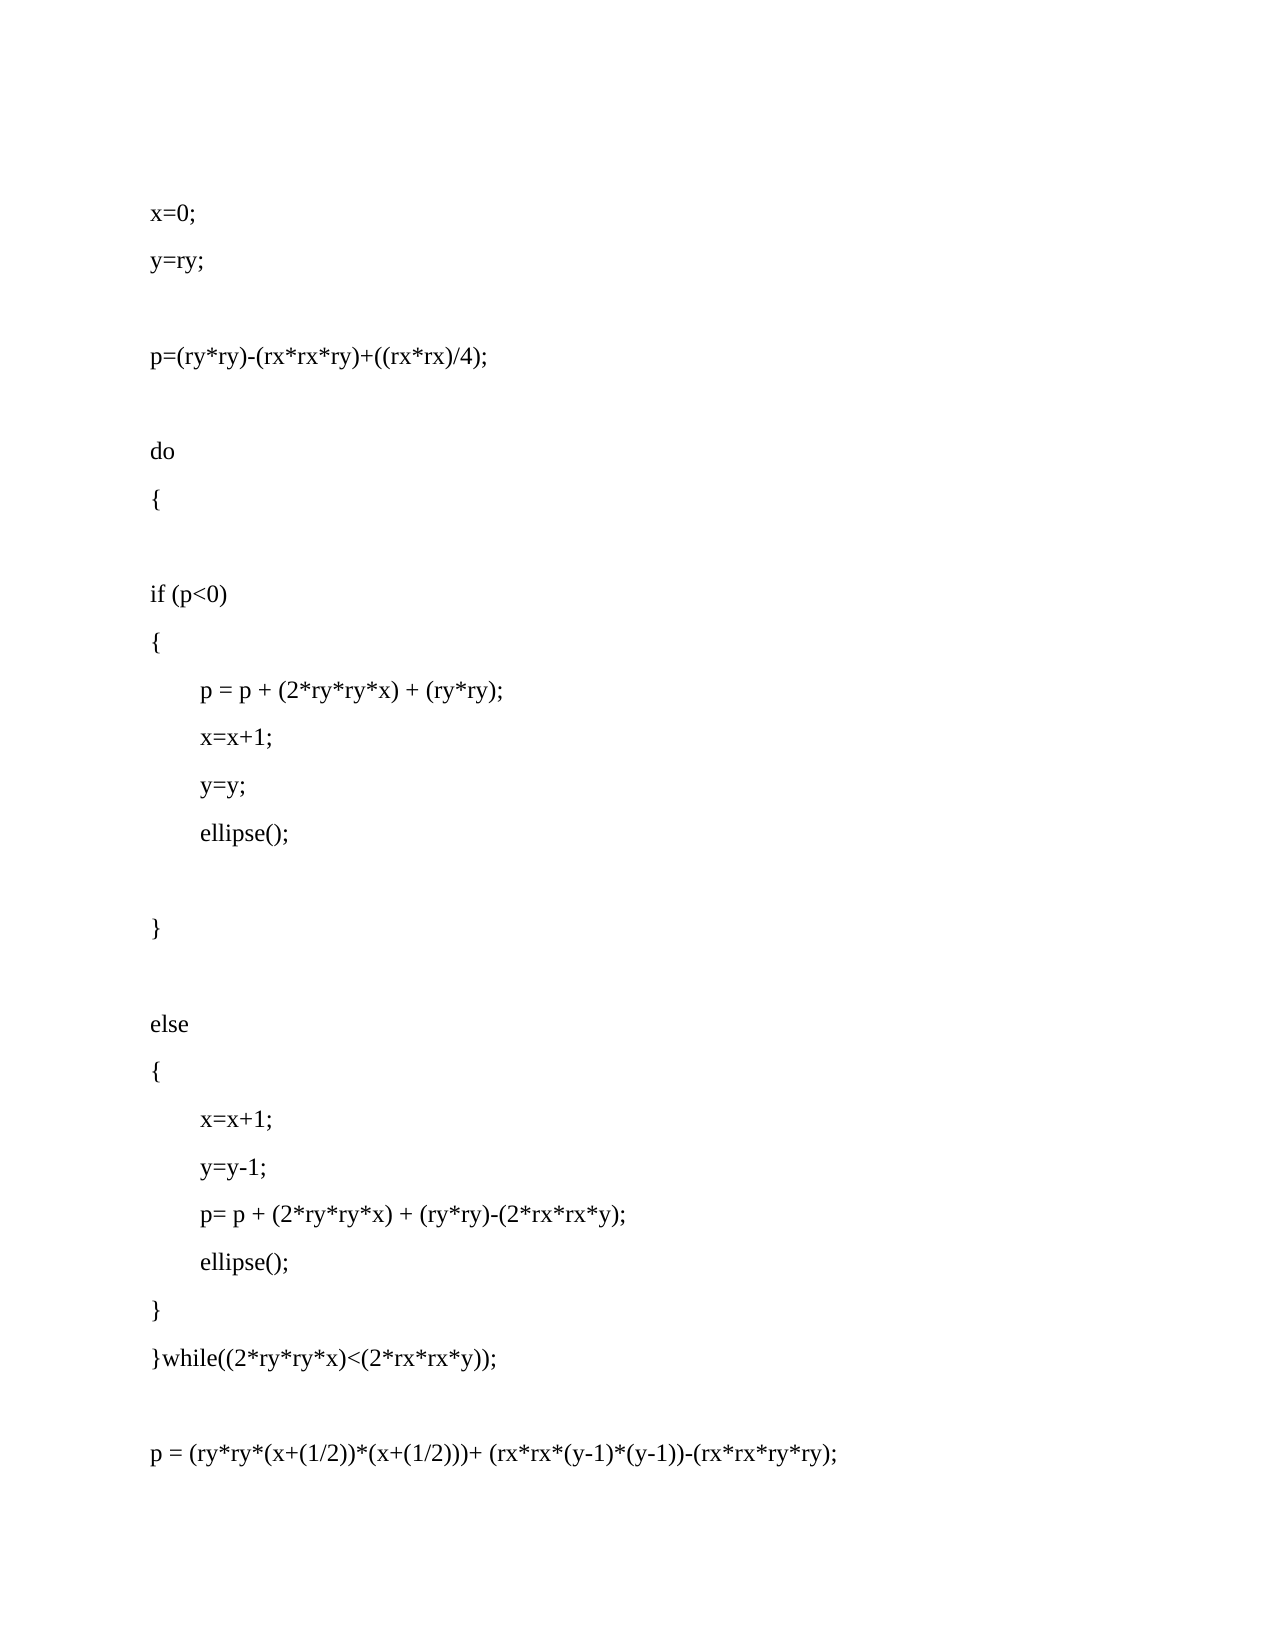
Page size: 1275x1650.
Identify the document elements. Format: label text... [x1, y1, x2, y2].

text y=ry; [150, 245, 1125, 274]
text }while((2*ry*ry*x)<(2*rx*rx*y)); [150, 1343, 1125, 1371]
text p = (ry*ry*(x+(1/2))*(x+(1/2)))+ (rx*rx*(y-1)*(y-1))-(rx*rx*ry*ry); [150, 1438, 1125, 1467]
text p= p + (2*ry*ry*x) + (ry*ry)-(2*rx*rx*y); [150, 1199, 1125, 1228]
text x=x+1; [150, 722, 1125, 751]
text ellipse(); [150, 818, 1125, 847]
text { [150, 627, 1125, 656]
text do [150, 436, 1125, 465]
text if (p<0) [150, 579, 1125, 608]
text } [150, 1295, 1125, 1324]
text x=0; [150, 198, 1125, 226]
text else [150, 1009, 1125, 1037]
text x=x+1; [150, 1104, 1125, 1133]
text y=y; [150, 770, 1125, 799]
text { [150, 1056, 1125, 1085]
text y=y-1; [150, 1152, 1125, 1181]
text ellipse(); [150, 1247, 1125, 1276]
text { [150, 484, 1125, 513]
text } [150, 913, 1125, 942]
text p=(ry*ry)-(rx*rx*ry)+((rx*rx)/4); [150, 341, 1125, 369]
text p = p + (2*ry*ry*x) + (ry*ry); [150, 675, 1125, 703]
